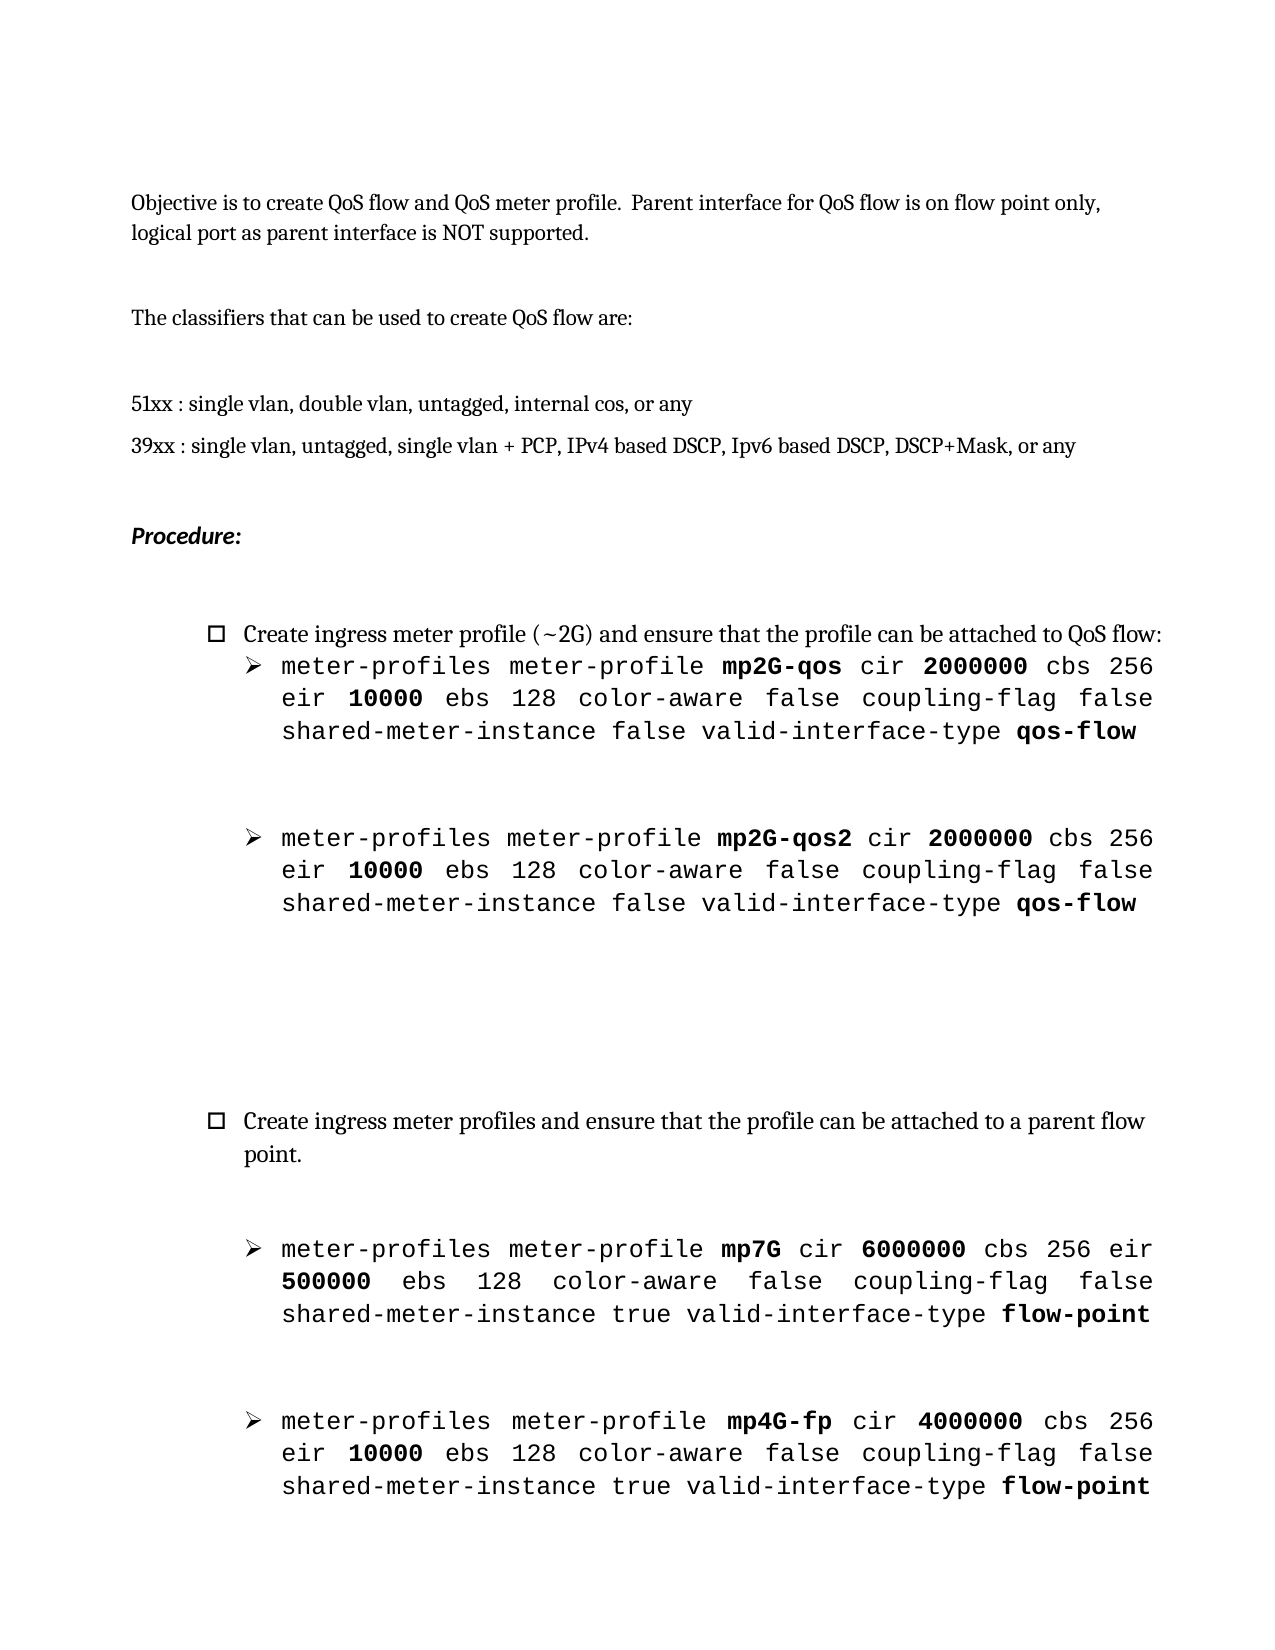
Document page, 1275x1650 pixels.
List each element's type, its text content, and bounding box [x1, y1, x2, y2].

text Procedure: [131, 520, 1275, 551]
list meter-profiles meter-profile mp7G cir 6000000 cbs 256 eir 500000 ebs 128 color-aware false coupling-flag false shared-meter-instance true valid-interface-type flow-point [244, 1236, 1154, 1329]
list meter-profiles meter-profile mp2G-qos2 cir 2000000 cbs 256 eir 10000 ebs 128 color-aware false coupling-flag false shared-meter-instance false valid-interface-type qos-flow [244, 825, 1154, 919]
list Create ingress meter profiles and ensure that the profile can be attached to a parent flow point. [206, 1107, 1153, 1168]
text Objective is to create QoS flow and QoS meter profile. Parent interface for QoS flow is on flow point only, logical port as parent interface is NOT supported. [131, 189, 1154, 246]
text 39xx : single vlan, untagged, single vlan + PCP, IPv4 based DSCP, Ipv6 based DSCP, DSCP+Mask, or any [131, 433, 1275, 460]
list meter-profiles meter-profile mp4G-fp cir 4000000 cbs 256 eir 10000 ebs 128 color-aware false coupling-flag false shared-meter-instance true valid-interface-type flow-point [244, 1408, 1154, 1502]
text 51xx : single vlan, double vlan, untagged, internal cos, or any [131, 391, 1275, 417]
list meter-profiles meter-profile mp2G-qos cir 2000000 cbs 256 eir 10000 ebs 128 color-aware false coupling-flag false shared-meter-instance false valid-interface-type qos-flow [244, 653, 1154, 747]
list Create ingress meter profile (~2G) and ensure that the profile can be attached to QoS flow: [206, 620, 1275, 649]
text The classifiers that can be used to create QoS flow are: [131, 305, 1275, 332]
